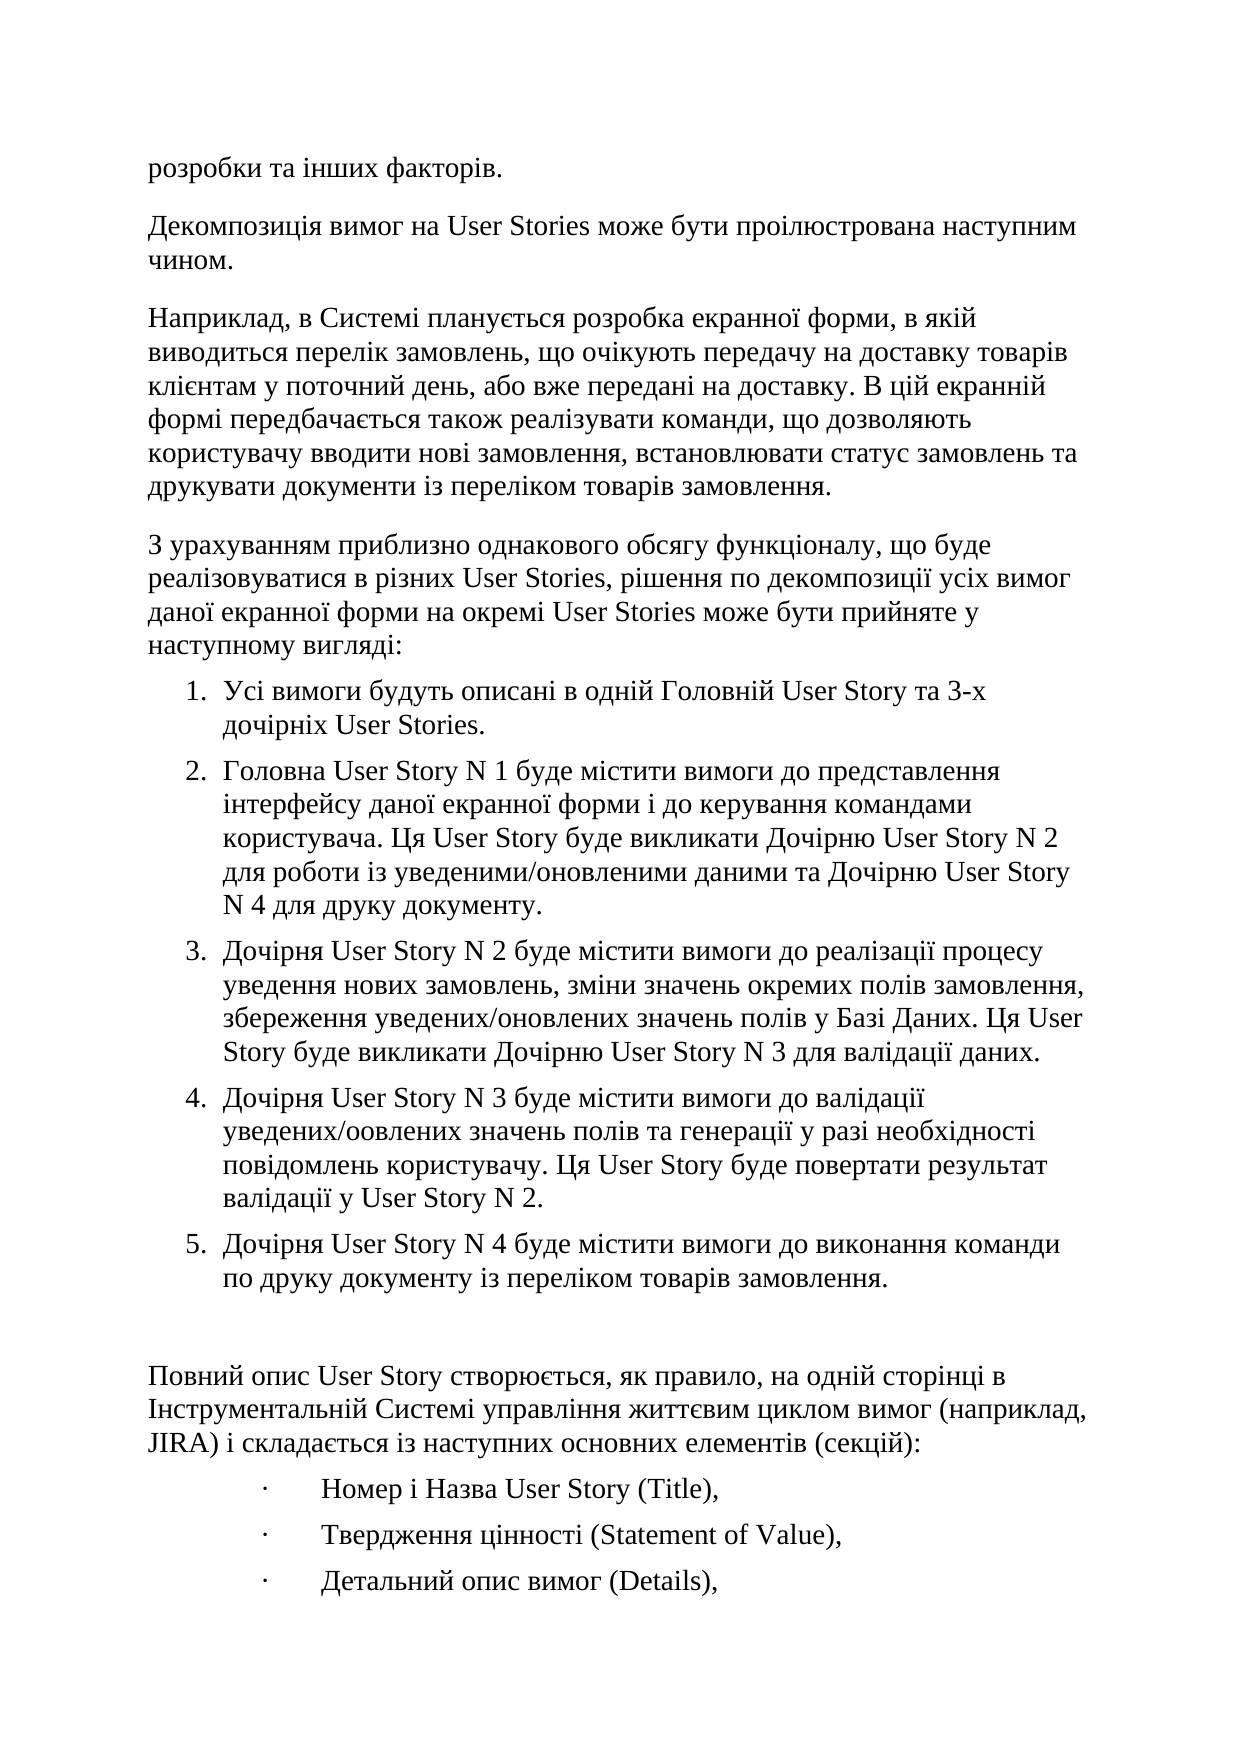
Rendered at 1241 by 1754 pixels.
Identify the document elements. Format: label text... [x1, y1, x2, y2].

text 4. Дочірня User Story N 3 буде містити вимоги до валідації уведених/оовлених значень полів та генерації у разі необхідності повідомлень користувачу. Ця User Story буде повертати результат валідації у User Story N 2. [185, 1080, 1090, 1214]
text Декомпозиція вимог на User Stories може бути проілюстрована наступним чином. [148, 208, 1090, 276]
text Повний опис User Story створюється, як правило, на одній сторінці в Інструментальній Системі управління життєвим циклом вимог (наприклад, JIRA) і складається із наступних основних елементів (секцій): [148, 1358, 1090, 1458]
text · Детальний опис вимог (Details), [260, 1563, 1090, 1596]
text 2. Головна User Story N 1 буде містити вимоги до представлення інтерфейсу даної екранної форми і до керування командами користувача. Ця User Story буде викликати Дочірню User Story N 2 для роботи із уведеними/оновленими даними та Дочірню User Story N 4 для друку документу. [185, 753, 1090, 921]
text · Номер і Назва User Story (Title), [260, 1471, 1090, 1504]
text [148, 150, 1090, 183]
text 1. Усі вимоги будуть описані в одній Головній User Story та 3-х дочірніх User Stories. [185, 673, 1090, 741]
text З урахуванням приблизно однакового обсягу функціоналу, що буде реалізовуватися в різних User Stories, рішення по декомпозиції усіх вимог даної екранної форми на окремі User Stories може бути прийняте у наступному вигляді: [148, 527, 1090, 661]
text 3. Дочірня User Story N 2 буде містити вимоги до реалізації процесу уведення нових замовлень, зміни значень окремих полів замовлення, збереження уведених/оновлених значень полів у Базі Даних. Ця User Story буде викликати Дочірню User Story N 3 для валідації даних. [185, 933, 1090, 1067]
text Наприклад, в Системі планується розробка екранної форми, в якій виводиться перелік замовлень, що очікують передачу на доставку товарів клієнтам у поточний день, або вже передані на доставку. В цій екранній формі передбачається також реалізувати команди, що дозволяють користувачу вводити нові замовлення, встановлювати статус замовлень та друкувати документи із переліком товарів замовлення. [148, 301, 1090, 502]
text · Твердження цінності (Statement of Value), [260, 1517, 1090, 1550]
text 5. Дочірня User Story N 4 буде містити вимоги до виконання команди по друку документу із переліком товарів замовлення. [185, 1227, 1090, 1294]
